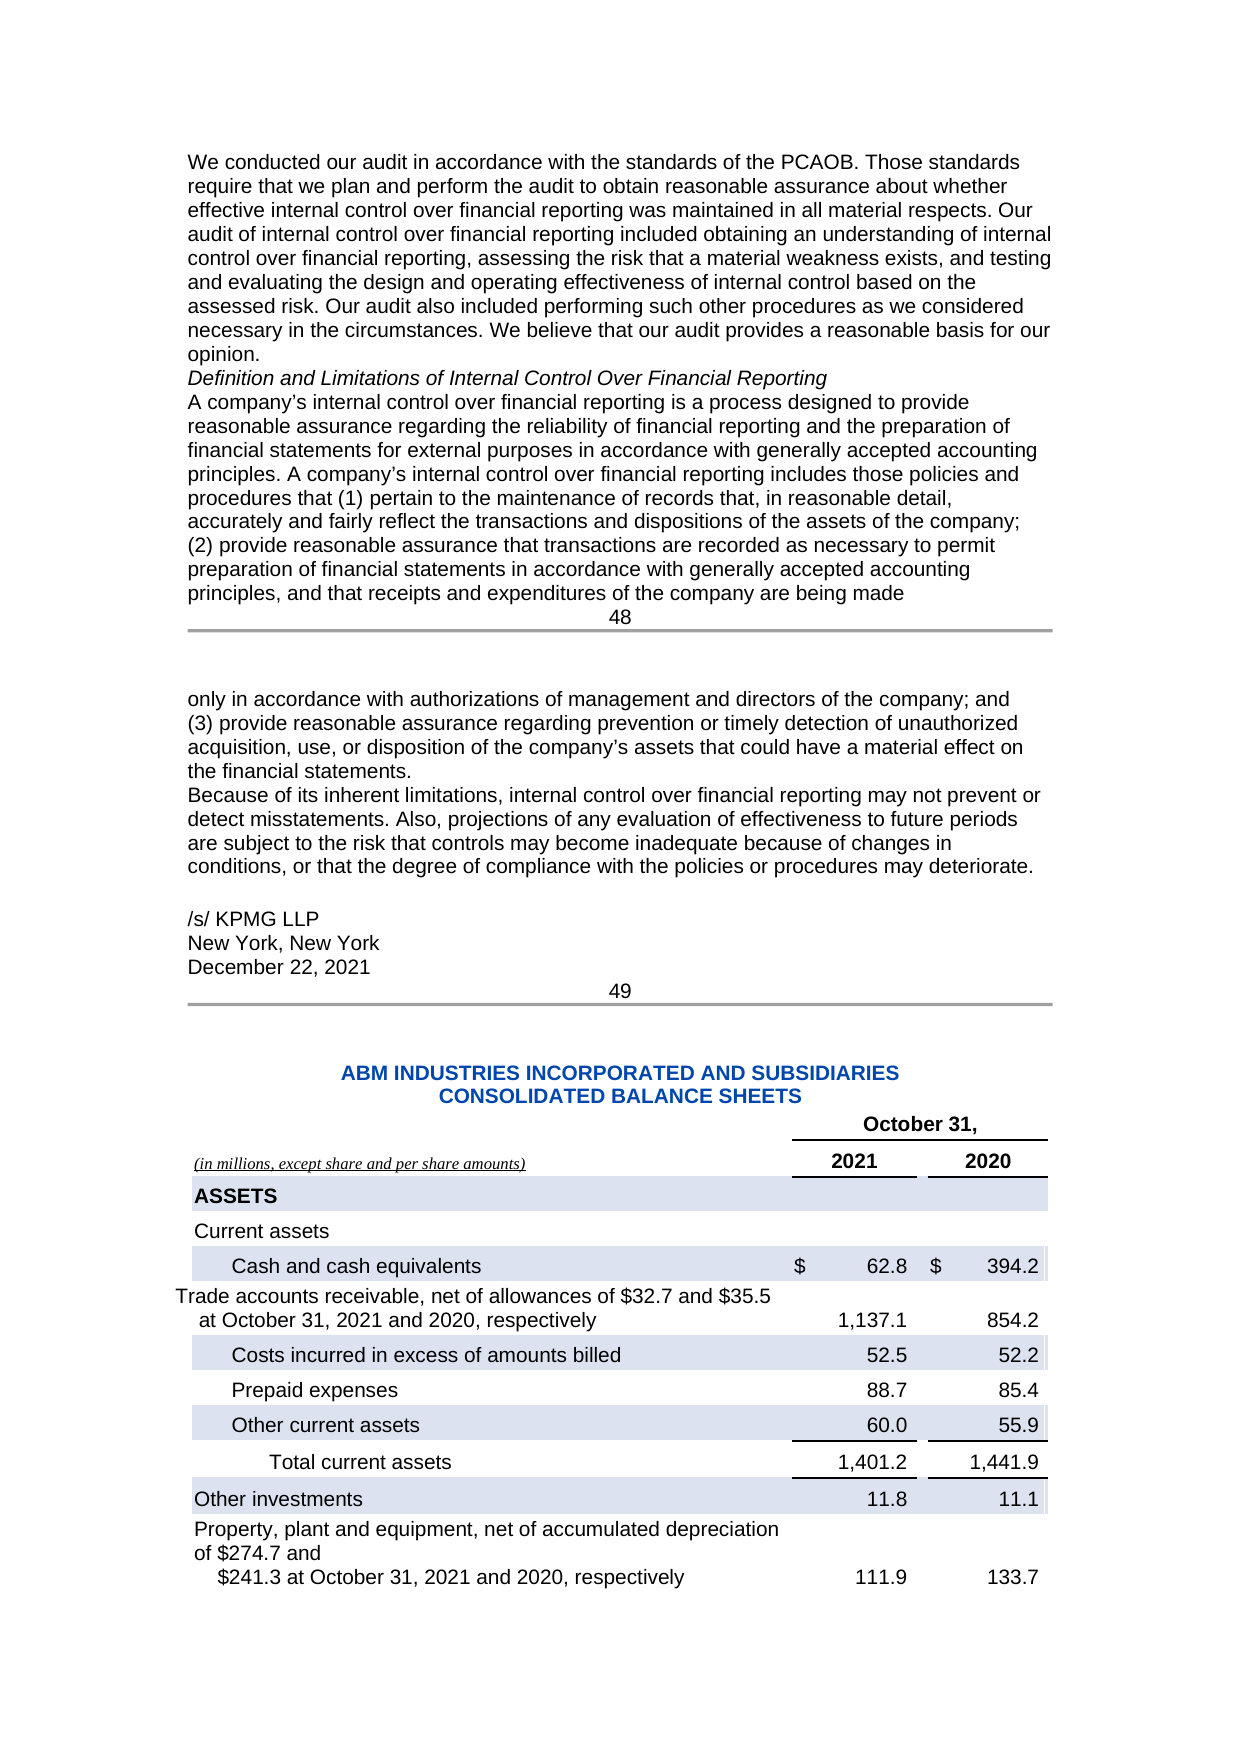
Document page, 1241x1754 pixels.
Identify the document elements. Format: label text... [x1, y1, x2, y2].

text Because of its inherent limitations, internal control over financial reporting may not prevent or detect misstatements. Also, projections of any evaluation of effectiveness to future periods are subject to the risk that controls may become inadequate because of changes in conditions, or that the degree of compliance with the policies or procedures may deteriorate. [187, 782, 1053, 878]
text ABM INDUSTRIES INCORPORATED AND SUBSIDIARIES [187, 1060, 1053, 1084]
text A company’s internal control over financial reporting is a process designed to provide reasonable assurance regarding the reliability of financial reporting and the preparation of financial statements for external purposes in accordance with generally accepted accounting principles. A company’s internal control over financial reporting includes those policies and procedures that (1) pertain to the maintenance of records that, in reasonable detail, accurately and fairly reflect the transactions and dispositions of the assets of the company; (2) provide reasonable assurance that transactions are recorded as necessary to permit preparation of financial statements in accordance with generally accepted accounting principles, and that receipts and expenditures of the company are being made [187, 389, 1053, 605]
text New York, New York [187, 931, 1053, 955]
text Definition and Limitations of Internal Control Over Financial Reporting [187, 366, 1053, 389]
text CONSOLIDATED BALANCE SHEETS [187, 1084, 1053, 1108]
text We conducted our audit in accordance with the standards of the PCAOB. Those standards require that we plan and perform the audit to obtain reasonable assurance about whether effective internal control over financial reporting was maintained in all material respects. Our audit of internal control over financial reporting included obtaining an understanding of internal control over financial reporting, assessing the risk that a material weakness exists, and testing and evaluating the design and operating effectiveness of internal control based on the assessed risk. Our audit also included performing such other procedures as we considered necessary in the circumstances. We believe that our audit provides a reasonable basis for our opinion. [187, 150, 1053, 366]
text /s/ KPMG LLP [187, 907, 1053, 931]
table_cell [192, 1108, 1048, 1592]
text December 22, 2021 [187, 955, 1053, 979]
text 49 [187, 979, 1053, 1002]
text only in accordance with authorizations of management and directors of the company; and (3) provide reasonable assurance regarding prevention or timely detection of unauthorized acquisition, use, or disposition of the company’s assets that could have a material effect on the financial statements. [187, 687, 1053, 782]
text 48 [187, 605, 1053, 629]
